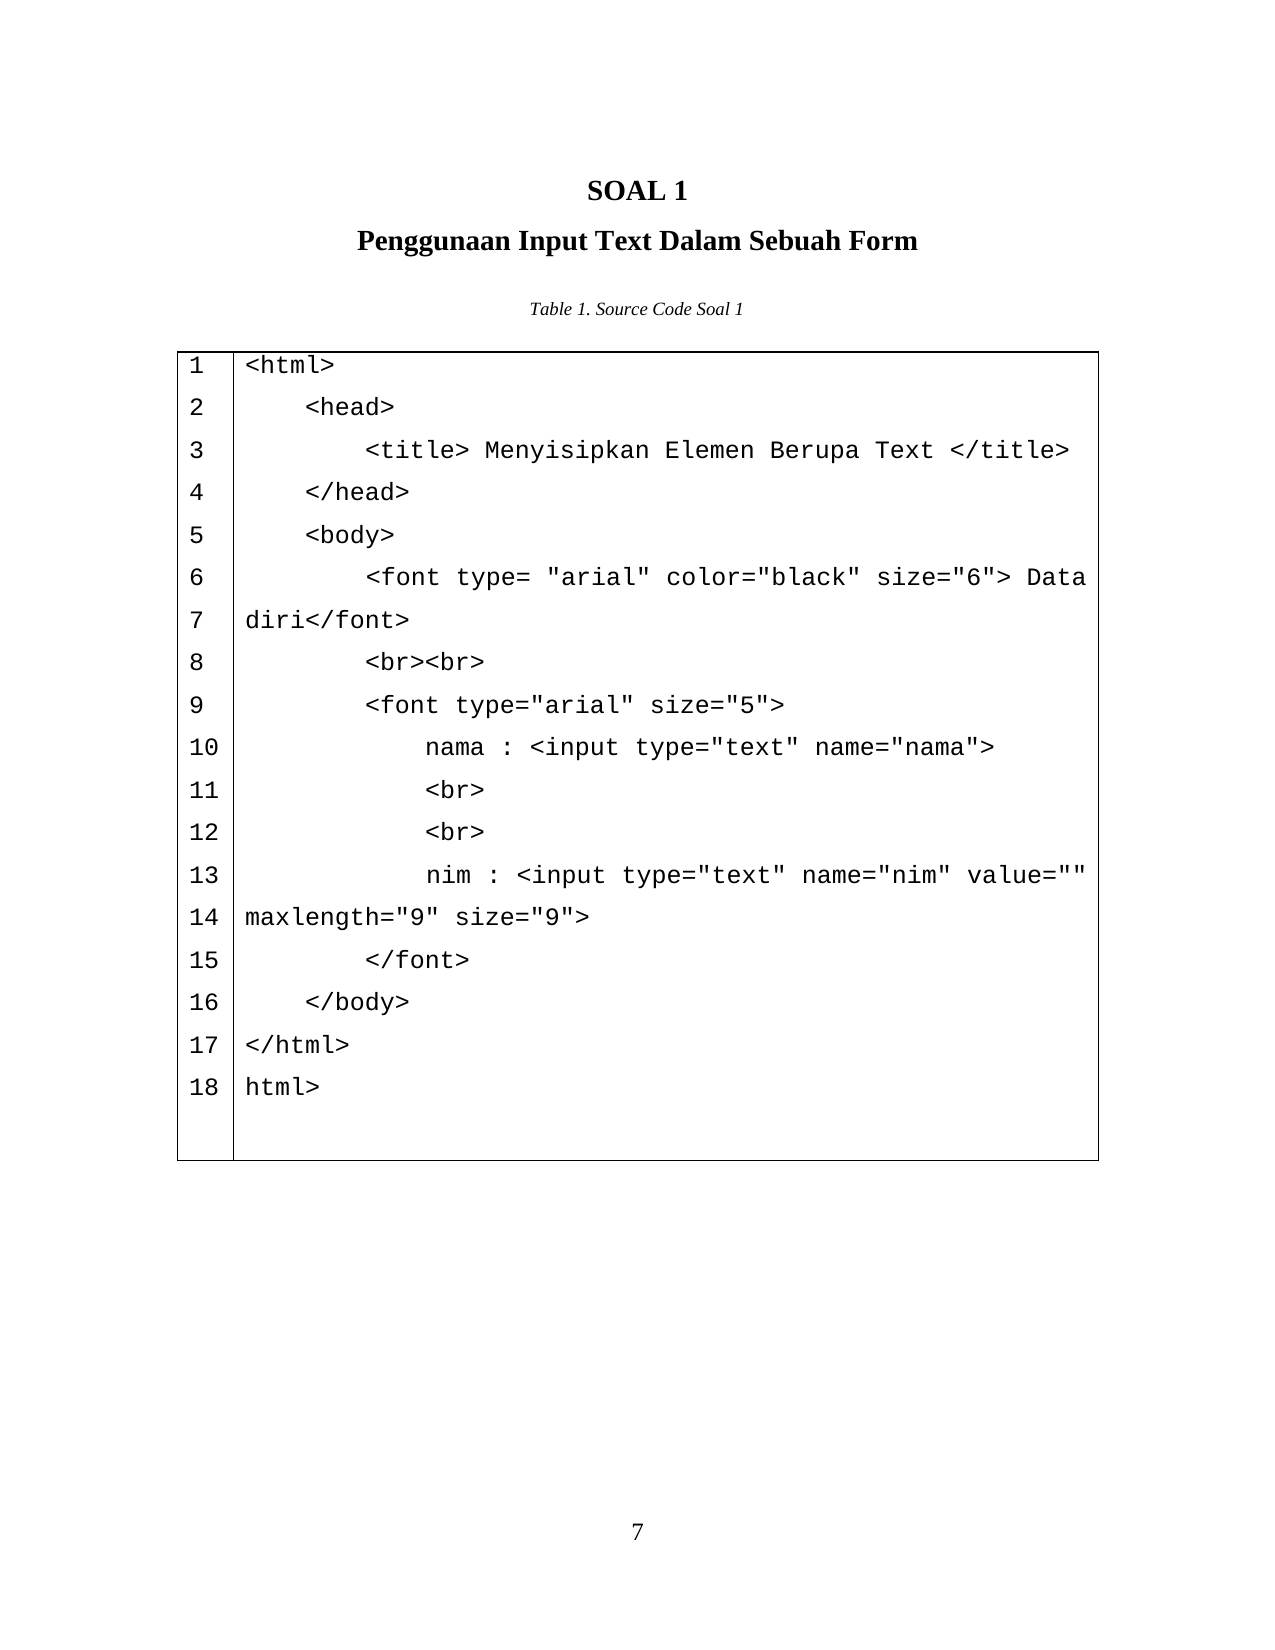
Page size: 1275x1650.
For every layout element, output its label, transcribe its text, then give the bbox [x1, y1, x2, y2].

table_header 1 2 3 4 5 6 7 8 9 10 11 12131415161718 [178, 353, 233, 1160]
text Table 1. Source Code Soal 1 [177, 298, 1098, 320]
table_header <html> <head> <title> Menyisipkan Elemen Berupa Text </title> </head> <body> <font type= "arial" color="black" size="6"> Data diri</font> <br><br> <font type="arial" size="5"> nama : <input type="text" name="nama"> <br> <br> nim : <input type="text" name="nim" value="" maxlength="9" size="9"> </font> </body> </html> html> [234, 353, 1098, 1160]
subtitle SOAL 1 Penggunaan Input Text Dalam Sebuah Form [177, 173, 1098, 257]
